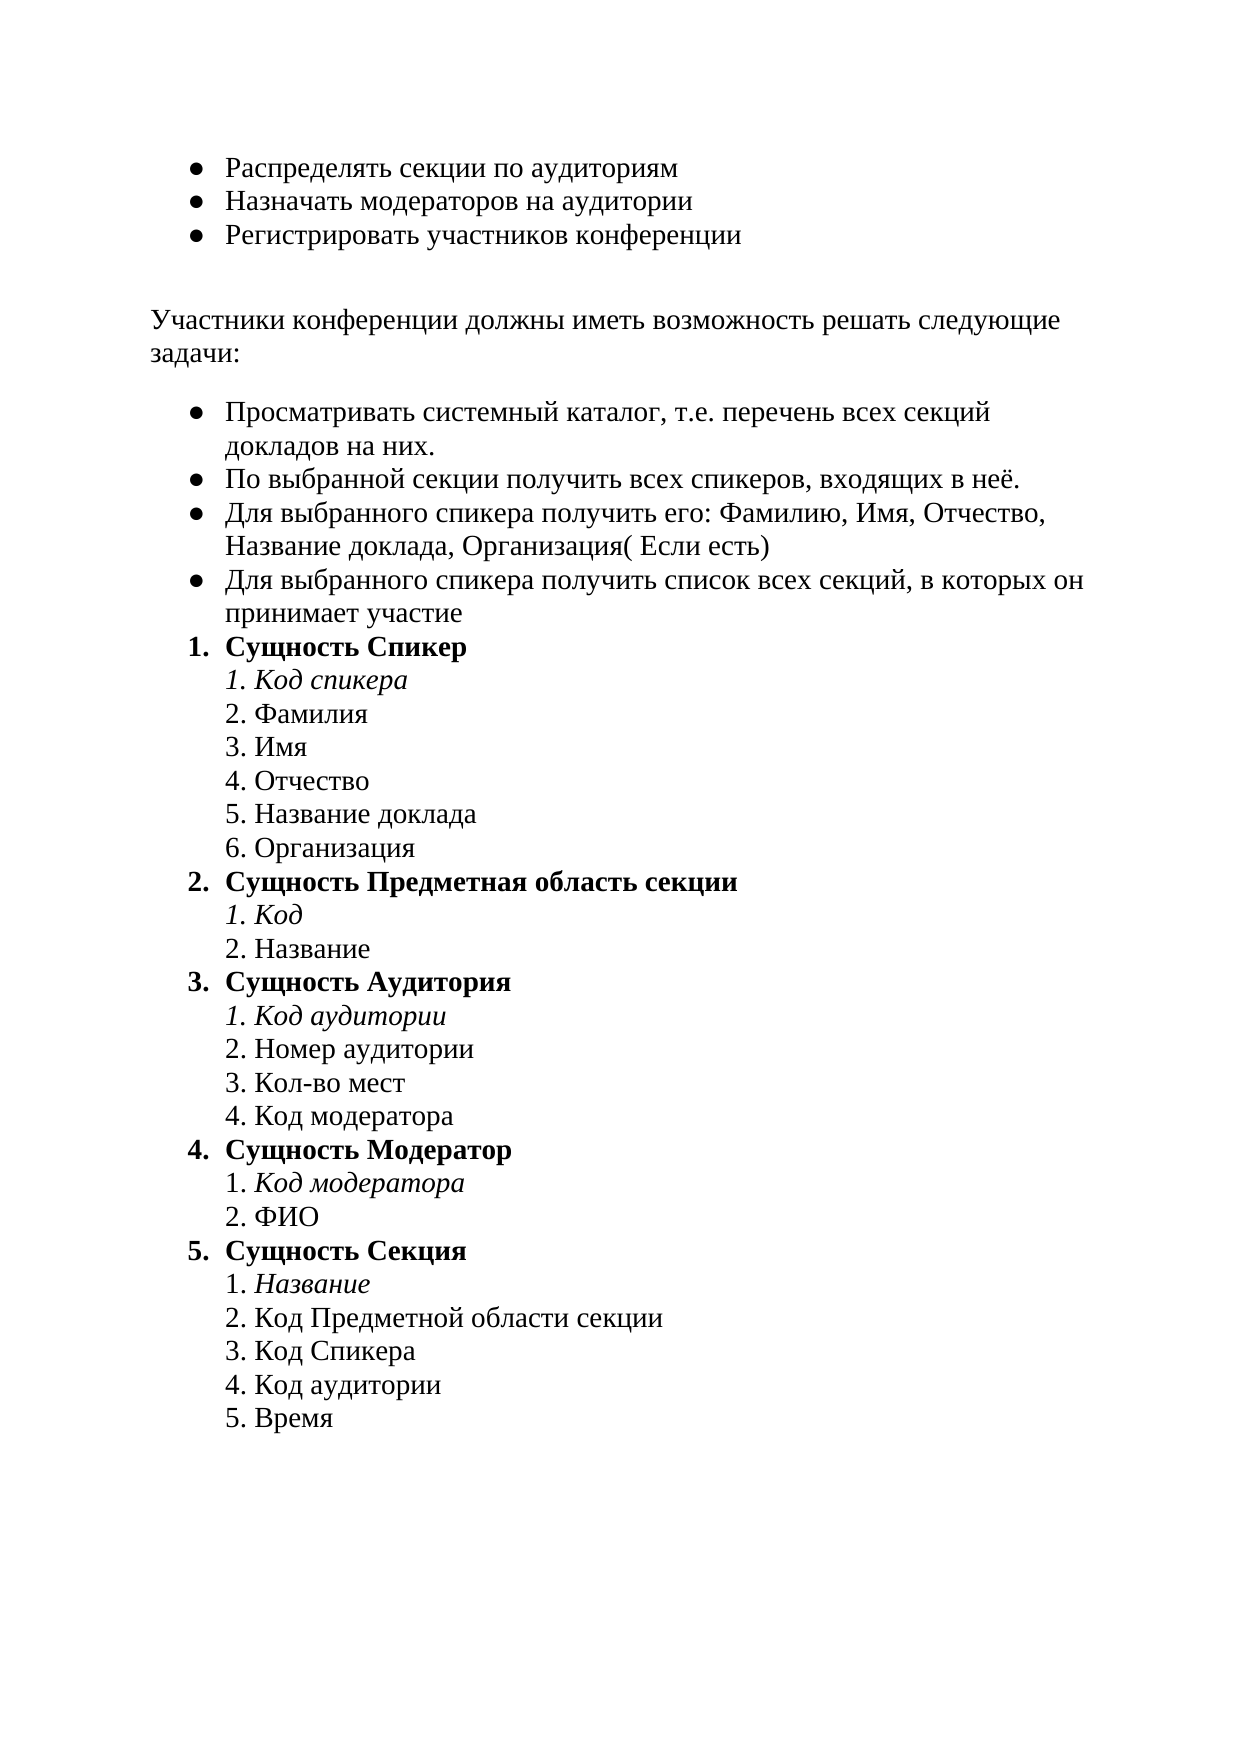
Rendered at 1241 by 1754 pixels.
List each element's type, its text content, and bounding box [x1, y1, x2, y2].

list Сущность Спикер 1. Код спикера 2. Фамилия 3. Имя 4. Отчество 5. Название доклада 6. Организация [187, 629, 1090, 864]
list Сущность Секция 1. Название 2. Код Предметной области секции 3. Код Спикера 4. Код аудитории 5. Время [187, 1233, 1090, 1434]
list Просматривать системный каталог, т.е. перечень всех секций докладов на них. [187, 394, 1090, 461]
list Для выбранного спикера получить его: Фамилию, Имя, Отчество, Название доклада, Организация( Если есть) [187, 495, 1090, 562]
list Сущность Модератор 1. Код модератора 2. ФИО [187, 1132, 1090, 1233]
list Регистрировать участников конференции [187, 217, 1090, 277]
list Сущность Аудитория 1. Код аудитории 2. Номер аудитории 3. Кол-во мест 4. Код модератора [187, 964, 1090, 1132]
list Сущность Предметная область секции 1. Код 2. Название [187, 864, 1090, 964]
text Участники конференции должны иметь возможность решать следующие задачи: [150, 302, 1090, 369]
list Распределять секции по аудиториям [187, 150, 1090, 183]
list По выбранной секции получить всех спикеров, входящих в неё. [187, 461, 1090, 495]
list Для выбранного спикера получить список всех секций, в которых он принимает участие [187, 562, 1090, 629]
list Назначать модераторов на аудитории [187, 183, 1090, 217]
